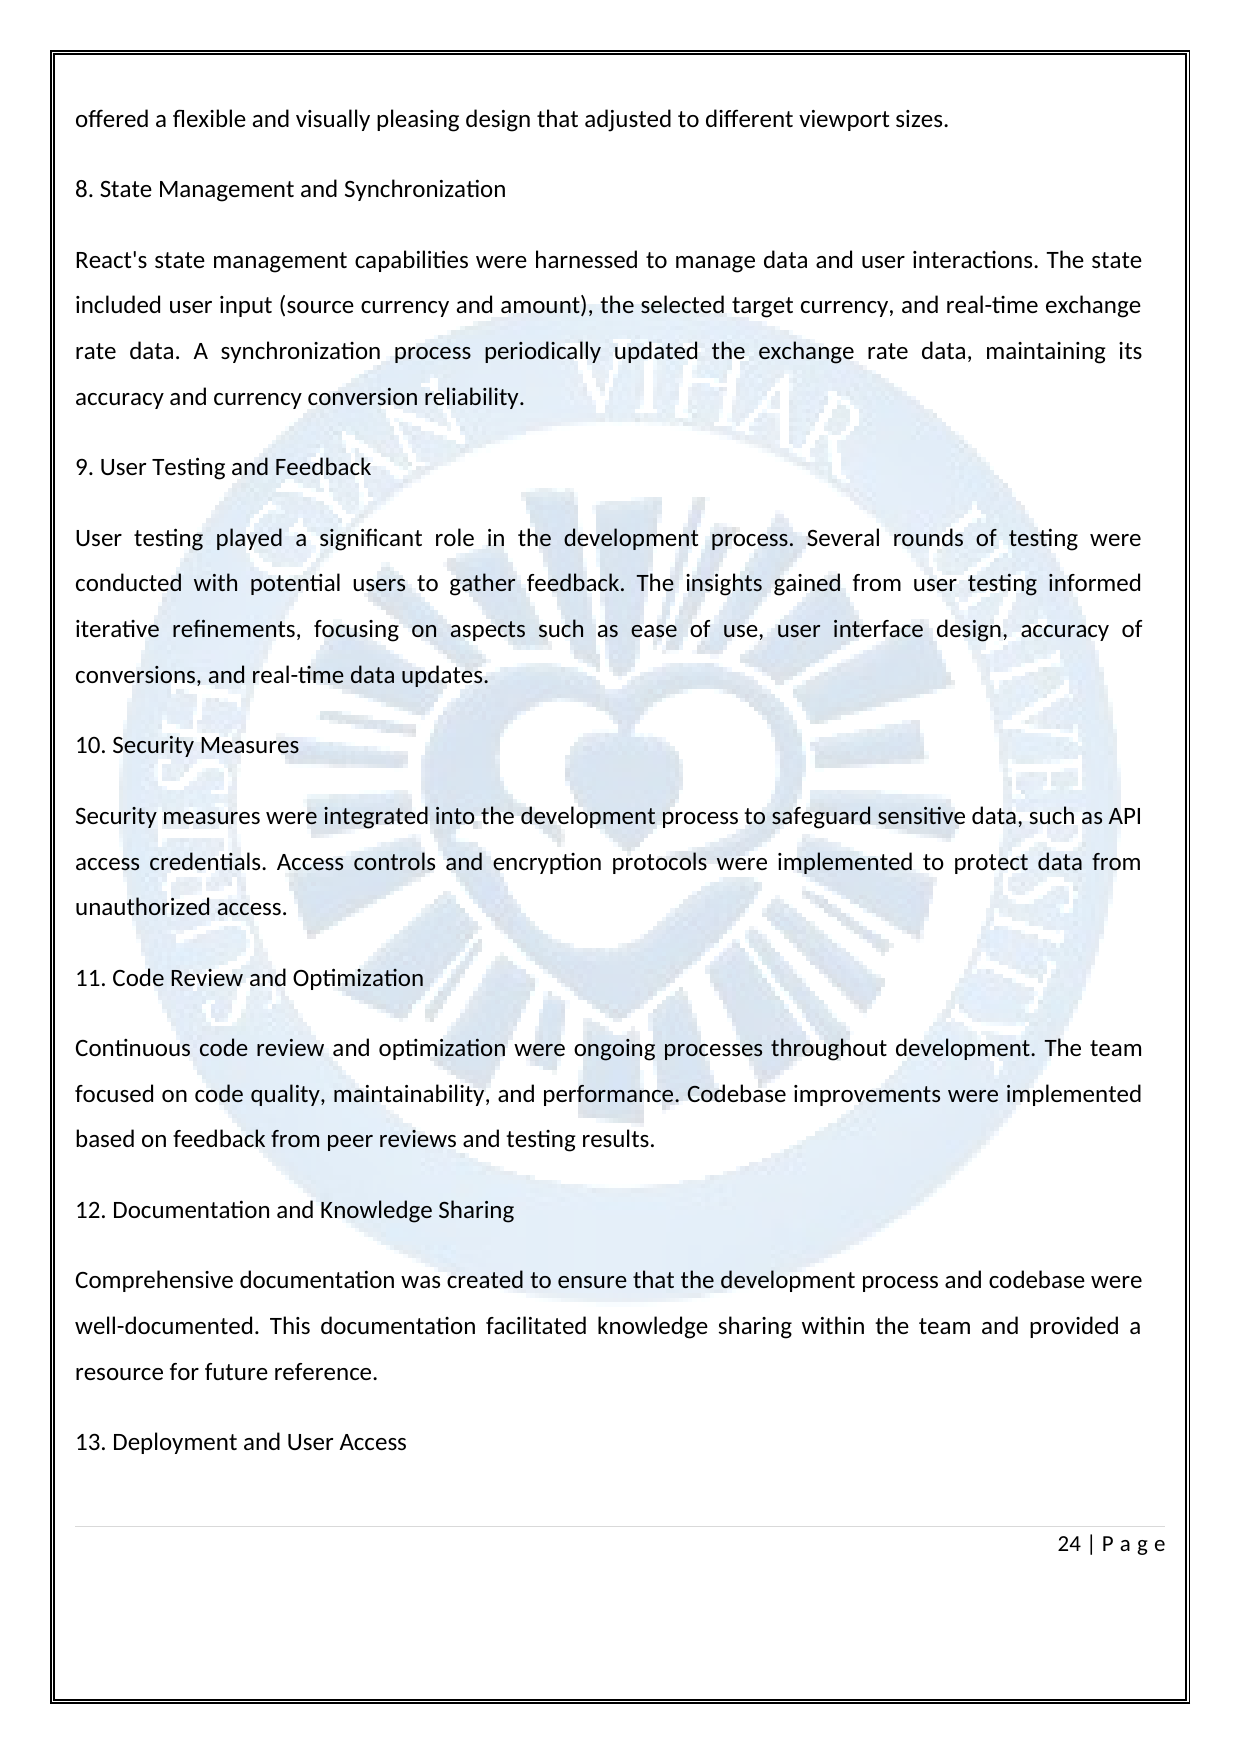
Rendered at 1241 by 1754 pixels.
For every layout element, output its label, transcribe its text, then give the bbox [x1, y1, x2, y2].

title 11. Code Review and Optimization [75, 962, 1144, 992]
title Security measures were integrated into the development process to safeguard sensitive data, such as API access credentials. Access controls and encryption protocols were implemented to protect data from unauthorized access. [75, 800, 1144, 922]
title 12. Documentation and Knowledge Sharing [75, 1194, 1144, 1224]
title 13. Deployment and User Access [75, 1426, 1144, 1457]
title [75, 103, 1144, 133]
title 10. Security Measures [75, 729, 1144, 760]
title 8. State Management and Synchronization [75, 173, 1144, 204]
title 9. User Testing and Feedback [75, 451, 1144, 482]
title Continuous code review and optimization were ongoing processes throughout development. The team focused on code quality, maintainability, and performance. Codebase improvements were implemented based on feedback from peer reviews and testing results. [75, 1032, 1144, 1154]
title User testing played a significant role in the development process. Several rounds of testing were conducted with potential users to gather feedback. The insights gained from user testing informed iterative refinements, focusing on aspects such as ease of use, user interface design, accuracy of conversions, and real-time data updates. [75, 522, 1144, 689]
title React's state management capabilities were harnessed to manage data and user interactions. The state included user input (source currency and amount), the selected target currency, and real-time exchange rate data. A synchronization process periodically updated the exchange rate data, maintaining its accuracy and currency conversion reliability. [75, 244, 1144, 412]
title Comprehensive documentation was created to ensure that the development process and codebase were well-documented. This documentation facilitated knowledge sharing within the team and provided a resource for future reference. [75, 1264, 1144, 1386]
